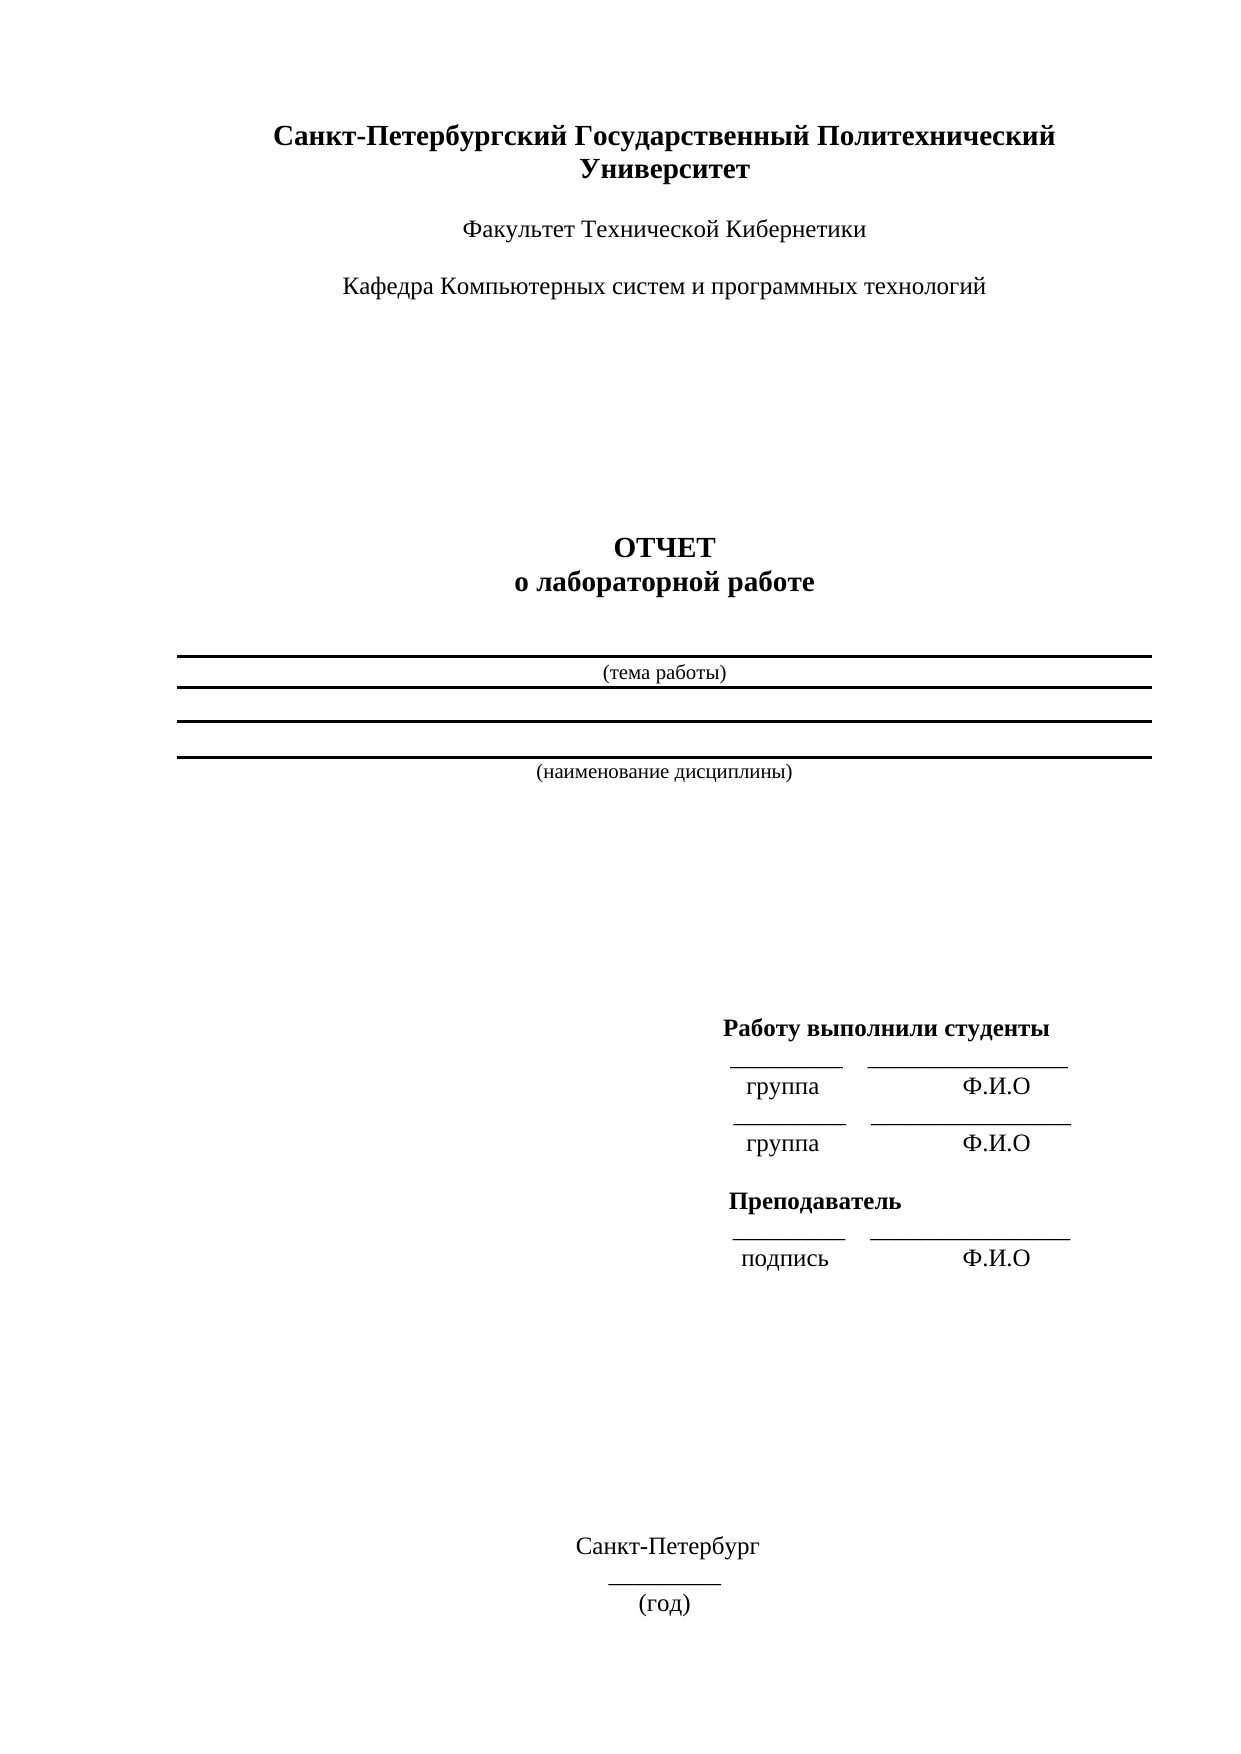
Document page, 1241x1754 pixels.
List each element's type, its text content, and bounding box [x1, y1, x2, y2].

text Санкт-Петербург [177, 1531, 1152, 1559]
text (год) [177, 1588, 1152, 1617]
text Санкт-Петербургский Государственный Политехнический [177, 118, 1152, 152]
text ОТЧЕТ [177, 530, 1152, 564]
text _________ ________________ [472, 1099, 1152, 1128]
text _________ [177, 1559, 1152, 1588]
text подпись Ф.И.О [177, 1243, 1152, 1272]
text Работу выполнили студенты [546, 1013, 1152, 1042]
text Факультет Технической Кибернетики [177, 214, 1152, 243]
text (тема работы) [177, 658, 1152, 686]
text (наименование дисциплины) [177, 759, 1152, 783]
text группа Ф.И.О [177, 1071, 1152, 1099]
text Университет [177, 152, 1152, 185]
text о лабораторной работе [177, 564, 1152, 597]
text _________ ________________ [472, 1214, 1152, 1243]
text группа Ф.И.О [177, 1128, 1152, 1157]
text Преподаватель [177, 1186, 1152, 1214]
text Кафедра Компьютерных систем и программных технологий [177, 271, 1152, 300]
text _________ ________________ [472, 1042, 1152, 1071]
